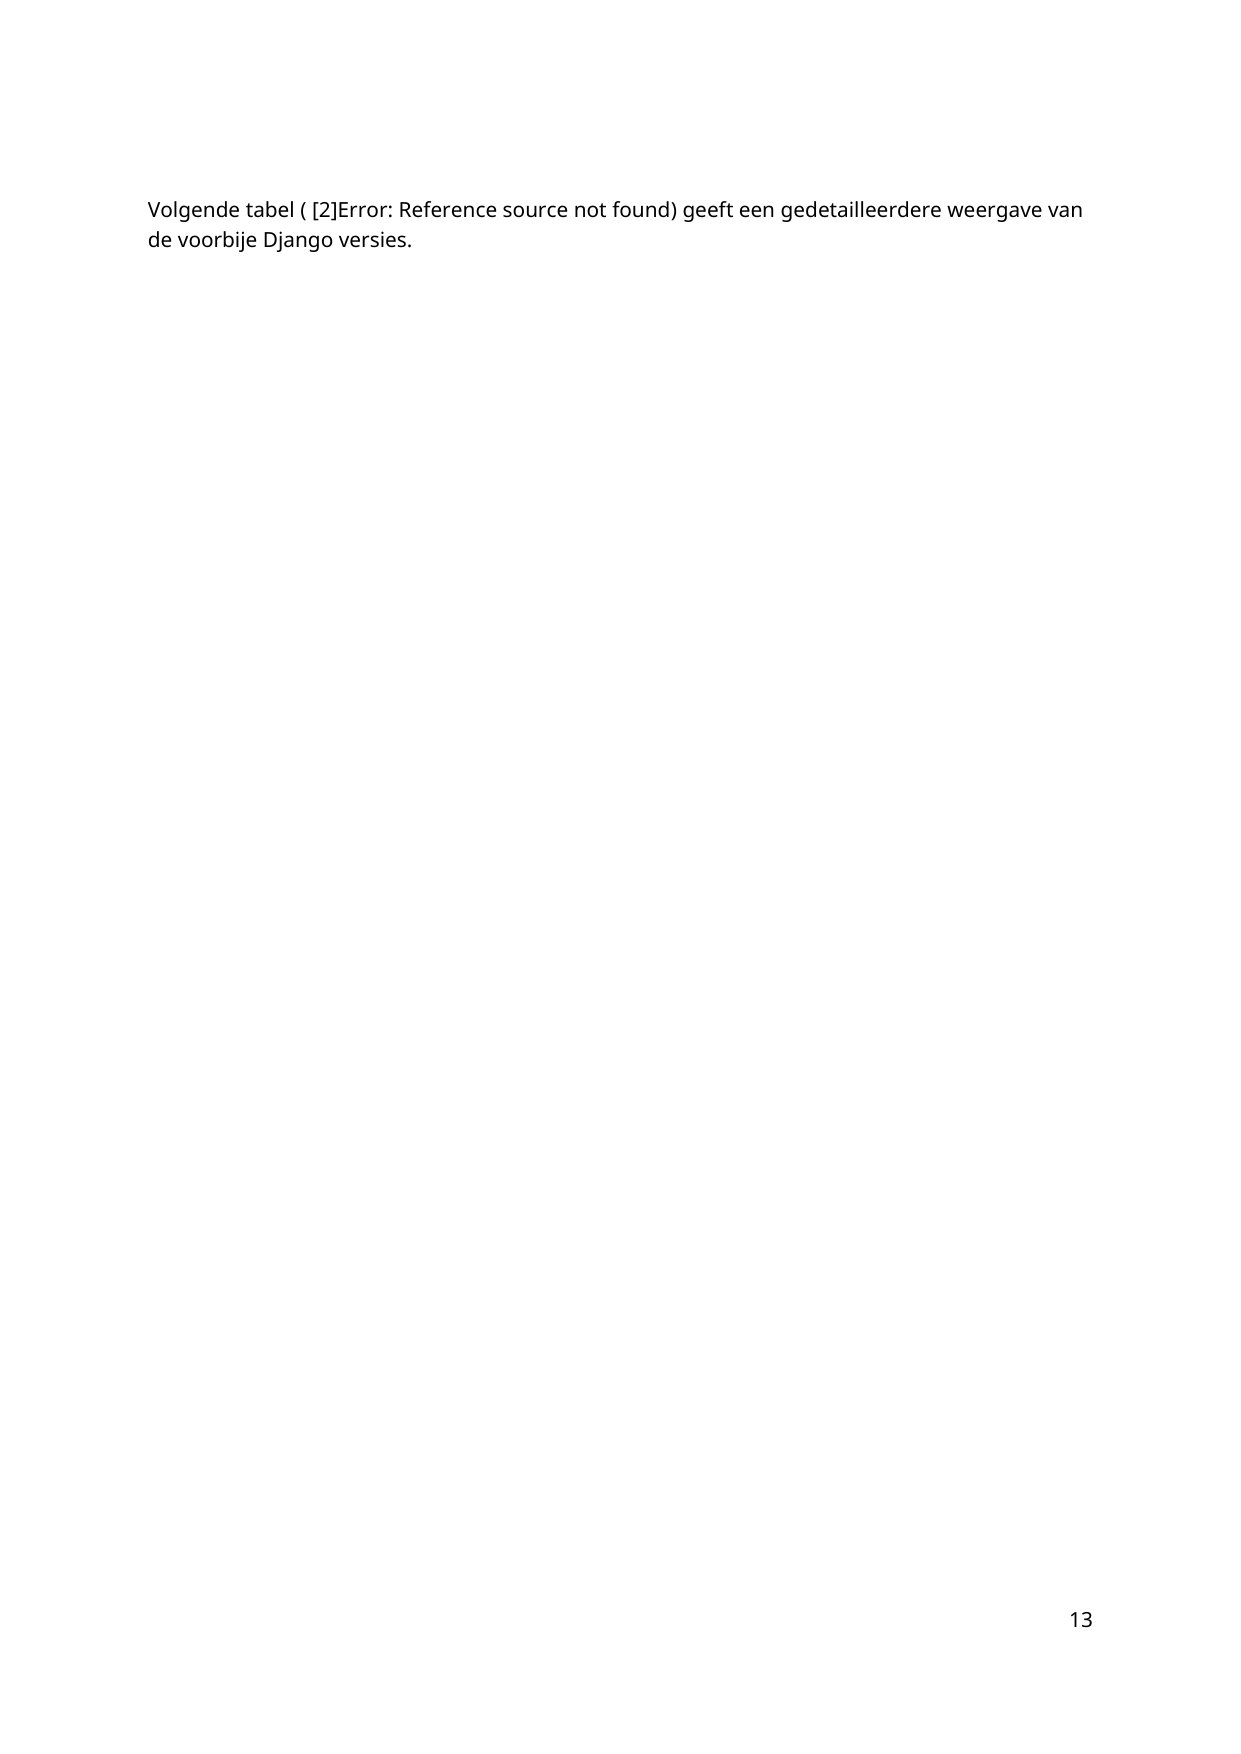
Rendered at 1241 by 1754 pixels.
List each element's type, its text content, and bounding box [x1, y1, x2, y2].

text Volgende tabel (Tabel 1: Django versie tijdlijn) geeft een gedetailleerdere weergave van de voorbije Django versies. [148, 195, 1093, 284]
